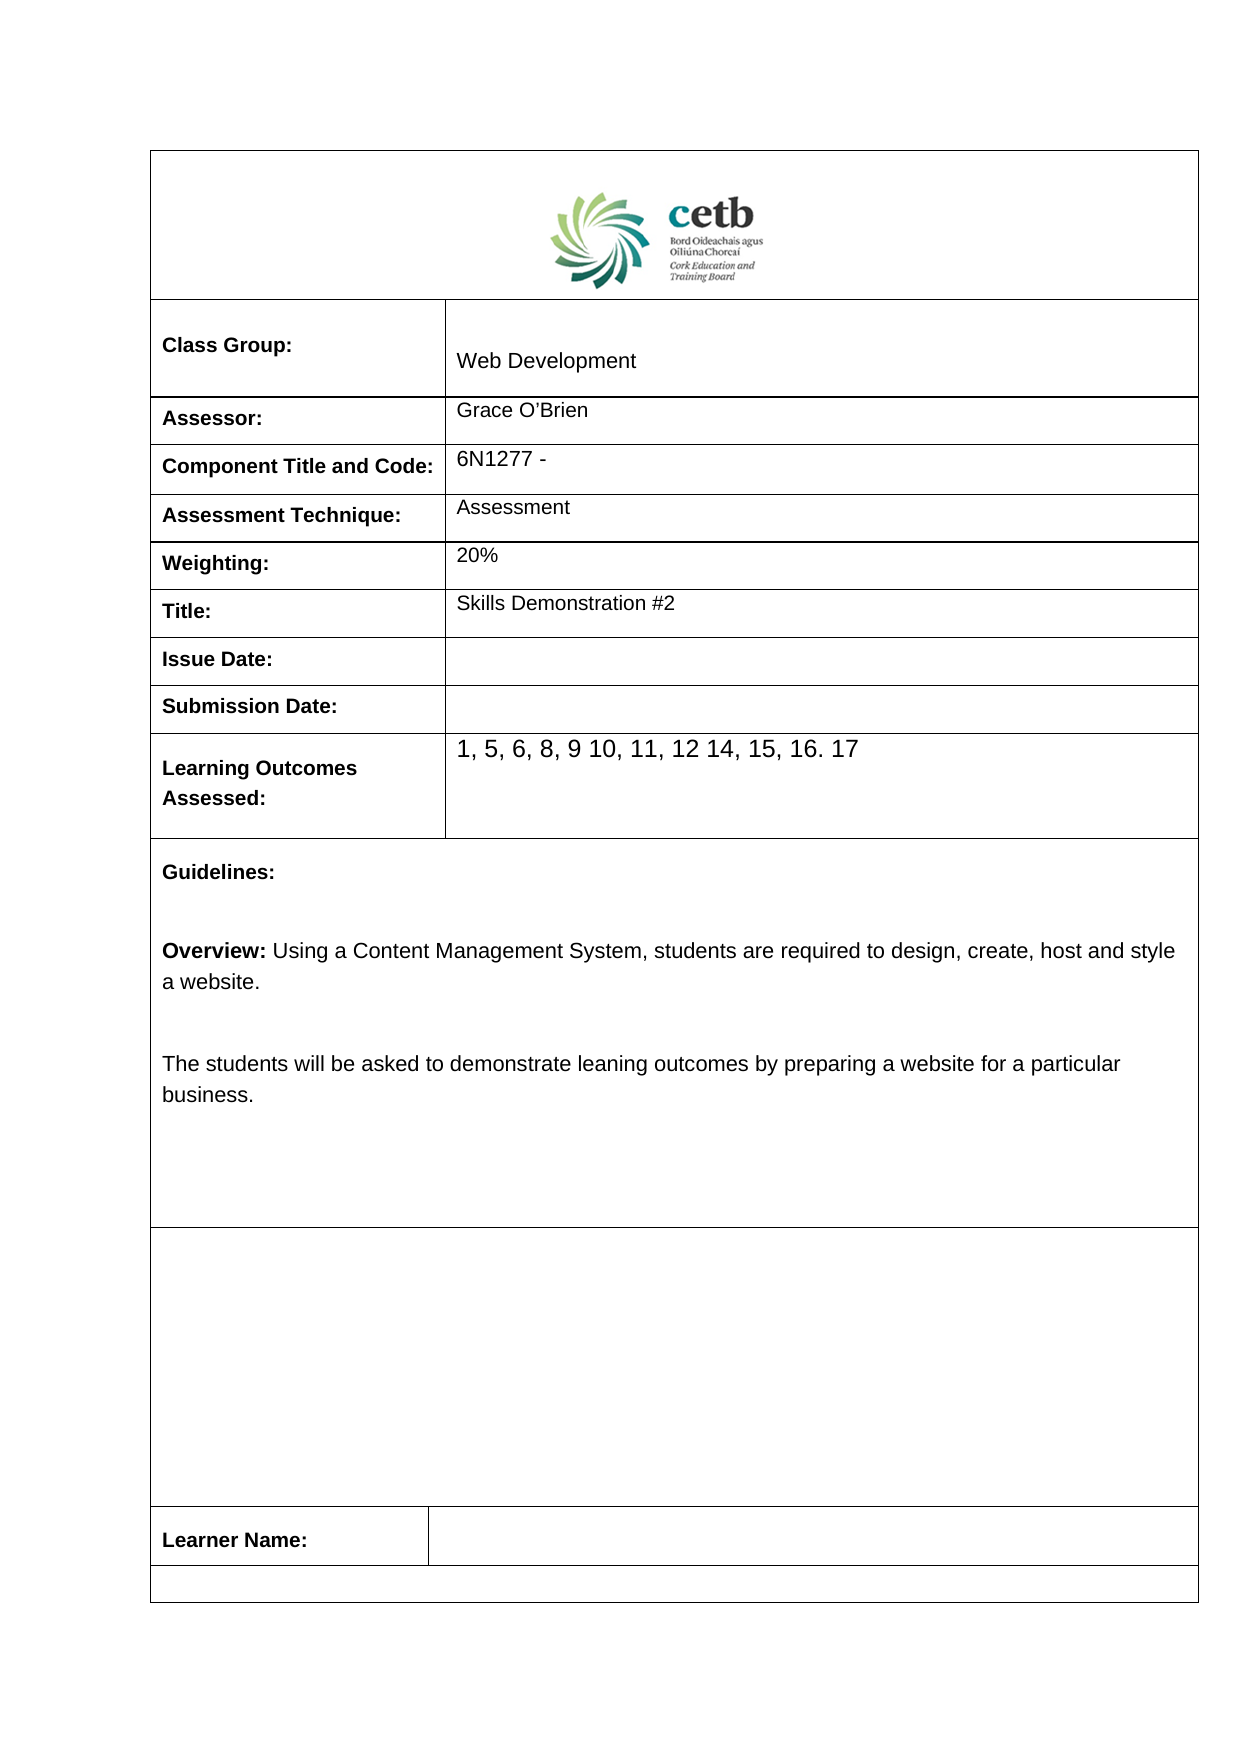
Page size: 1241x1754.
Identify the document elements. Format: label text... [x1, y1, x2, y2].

table_cell Learning Outcomes Assessed: [151, 734, 445, 838]
table_cell Skills Demonstration #2 [446, 590, 1198, 637]
table_cell Assessment Technique: [151, 495, 445, 541]
table_cell Weighting: [151, 543, 445, 589]
table_cell Guidelines: Overview: Using a Content Management System, students are required to design, create, host and style a website. The students will be asked to demonstrate leaning outcomes by preparing a website for a particular business. [151, 839, 1198, 1227]
table_cell [151, 1228, 1198, 1506]
table_cell Issue Date: [151, 638, 445, 685]
table_cell Assessment [446, 495, 1198, 541]
table_cell Component Title and Code: [151, 445, 445, 493]
table_cell Class Group: [151, 300, 445, 396]
table_cell Title: [151, 590, 445, 637]
table_cell [446, 638, 1198, 685]
table_cell 6N1277 - [446, 445, 1198, 493]
table_cell 20% [446, 543, 1198, 589]
table_cell Learner Name: [151, 1507, 428, 1564]
table_cell [446, 686, 1198, 732]
table_header [151, 151, 1198, 299]
table_cell Grace O’Brien [446, 398, 1198, 444]
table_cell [151, 1566, 1198, 1602]
table_cell Web Development [446, 300, 1198, 396]
table_cell [429, 1507, 1198, 1564]
table_cell Assessor: [151, 398, 445, 444]
table_cell Submission Date: [151, 686, 445, 732]
picture [525, 171, 824, 293]
table_cell 1, 5, 6, 8, 9 10, 11, 12 14, 15, 16. 17 [446, 734, 1198, 838]
